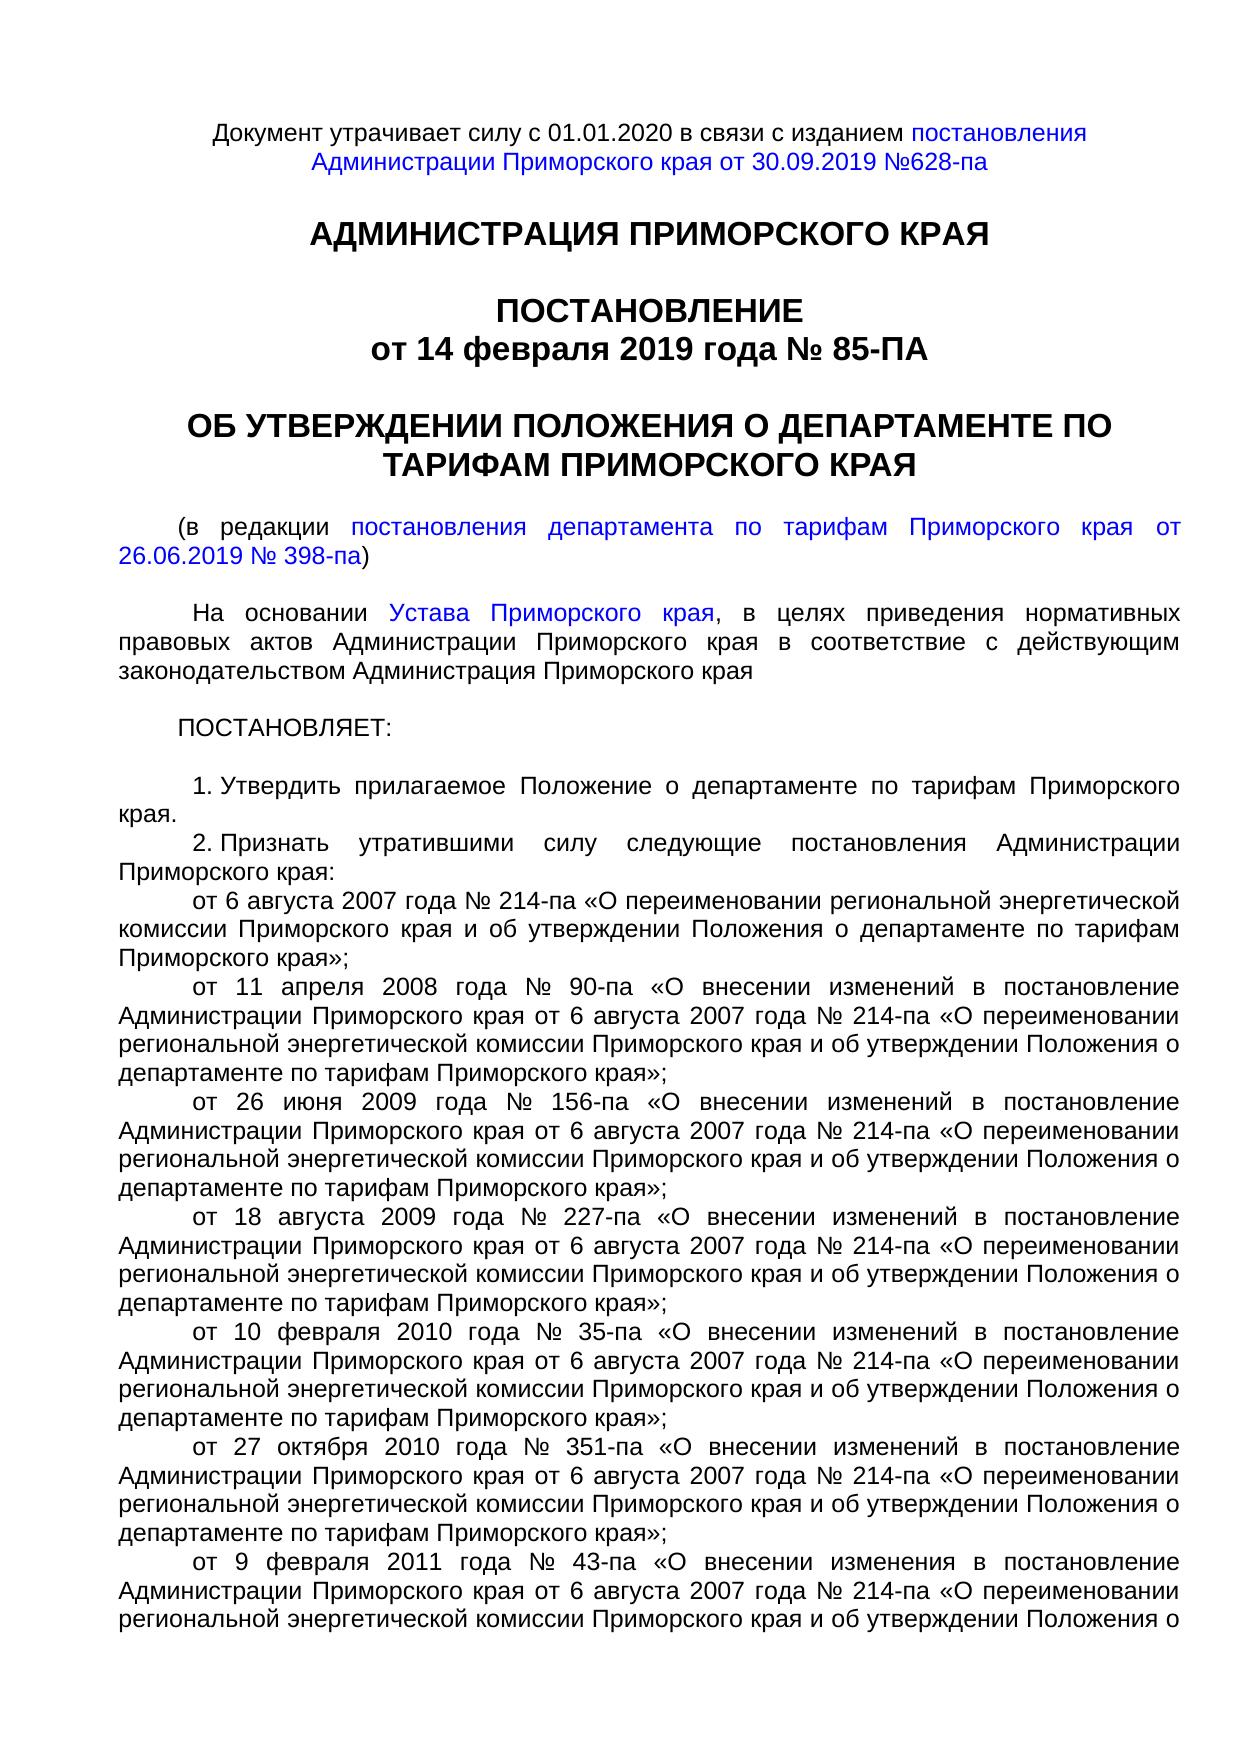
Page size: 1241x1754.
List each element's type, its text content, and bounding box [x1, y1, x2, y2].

list 2. Признать утратившими силу следующие постановления Администрации Приморского края: [118, 828, 1181, 886]
text На основании Устава Приморского края, в целях приведения нормативных правовых актов Администрации Приморского края в соответствие с действующим законодательством Администрация Приморского края [118, 598, 1181, 684]
text (в редакции постановления департамента по тарифам Приморского края от 26.06.2019 № 398-па) [118, 512, 1181, 569]
text ПОСТАНОВЛЕНИЕ [118, 291, 1181, 329]
text 1. Утвердить прилагаемое Положение о департаменте по тарифам Приморского края. [118, 771, 1181, 828]
text от 10 февраля 2010 года № 35-па «О внесении изменений в постановление Администрации Приморского края от 6 августа 2007 года № 214-па «О переименовании региональной энергетической комиссии Приморского края и об утверждении Положения о департаменте по тарифам Приморского края»; [118, 1317, 1181, 1432]
text от 26 июня 2009 года № 156-па «О внесении изменений в постановление Администрации Приморского края от 6 августа 2007 года № 214-па «О переименовании региональной энергетической комиссии Приморского края и об утверждении Положения о департаменте по тарифам Приморского края»; [118, 1087, 1181, 1202]
text Документ утрачивает силу с 01.01.2020 в связи с изданием постановления Администрации Приморского края от 30.09.2019 №628-па [118, 118, 1181, 176]
text от 6 августа 2007 года № 214-па «О переименовании региональной энергетической комиссии Приморского края и об утверждении Положения о департаменте по тарифам Приморского края»; [118, 886, 1181, 972]
text ОБ УТВЕРЖДЕНИИ ПОЛОЖЕНИЯ О ДЕПАРТАМЕНТЕ ПО ТАРИФАМ ПРИМОРСКОГО КРАЯ [118, 406, 1181, 483]
text АДМИНИСТРАЦИЯ ПРИМОРСКОГО КРАЯ [118, 214, 1181, 252]
text от 14 февраля 2019 года № 85-ПА [118, 329, 1181, 368]
text ПОСТАНОВЛЯЕТ: [118, 713, 1181, 742]
text от 27 октября 2010 года № 351-па «О внесении изменений в постановление Администрации Приморского края от 6 августа 2007 года № 214-па «О переименовании региональной энергетической комиссии Приморского края и об утверждении Положения о департаменте по тарифам Приморского края»; [118, 1432, 1181, 1547]
text от 11 апреля 2008 года № 90-па «О внесении изменений в постановление Администрации Приморского края от 6 августа 2007 года № 214-па «О переименовании региональной энергетической комиссии Приморского края и об утверждении Положения о департаменте по тарифам Приморского края»; [118, 972, 1181, 1087]
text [118, 1547, 1181, 1633]
text от 18 августа 2009 года № 227-па «О внесении изменений в постановление Администрации Приморского края от 6 августа 2007 года № 214-па «О переименовании региональной энергетической комиссии Приморского края и об утверждении Положения о департаменте по тарифам Приморского края»; [118, 1202, 1181, 1317]
